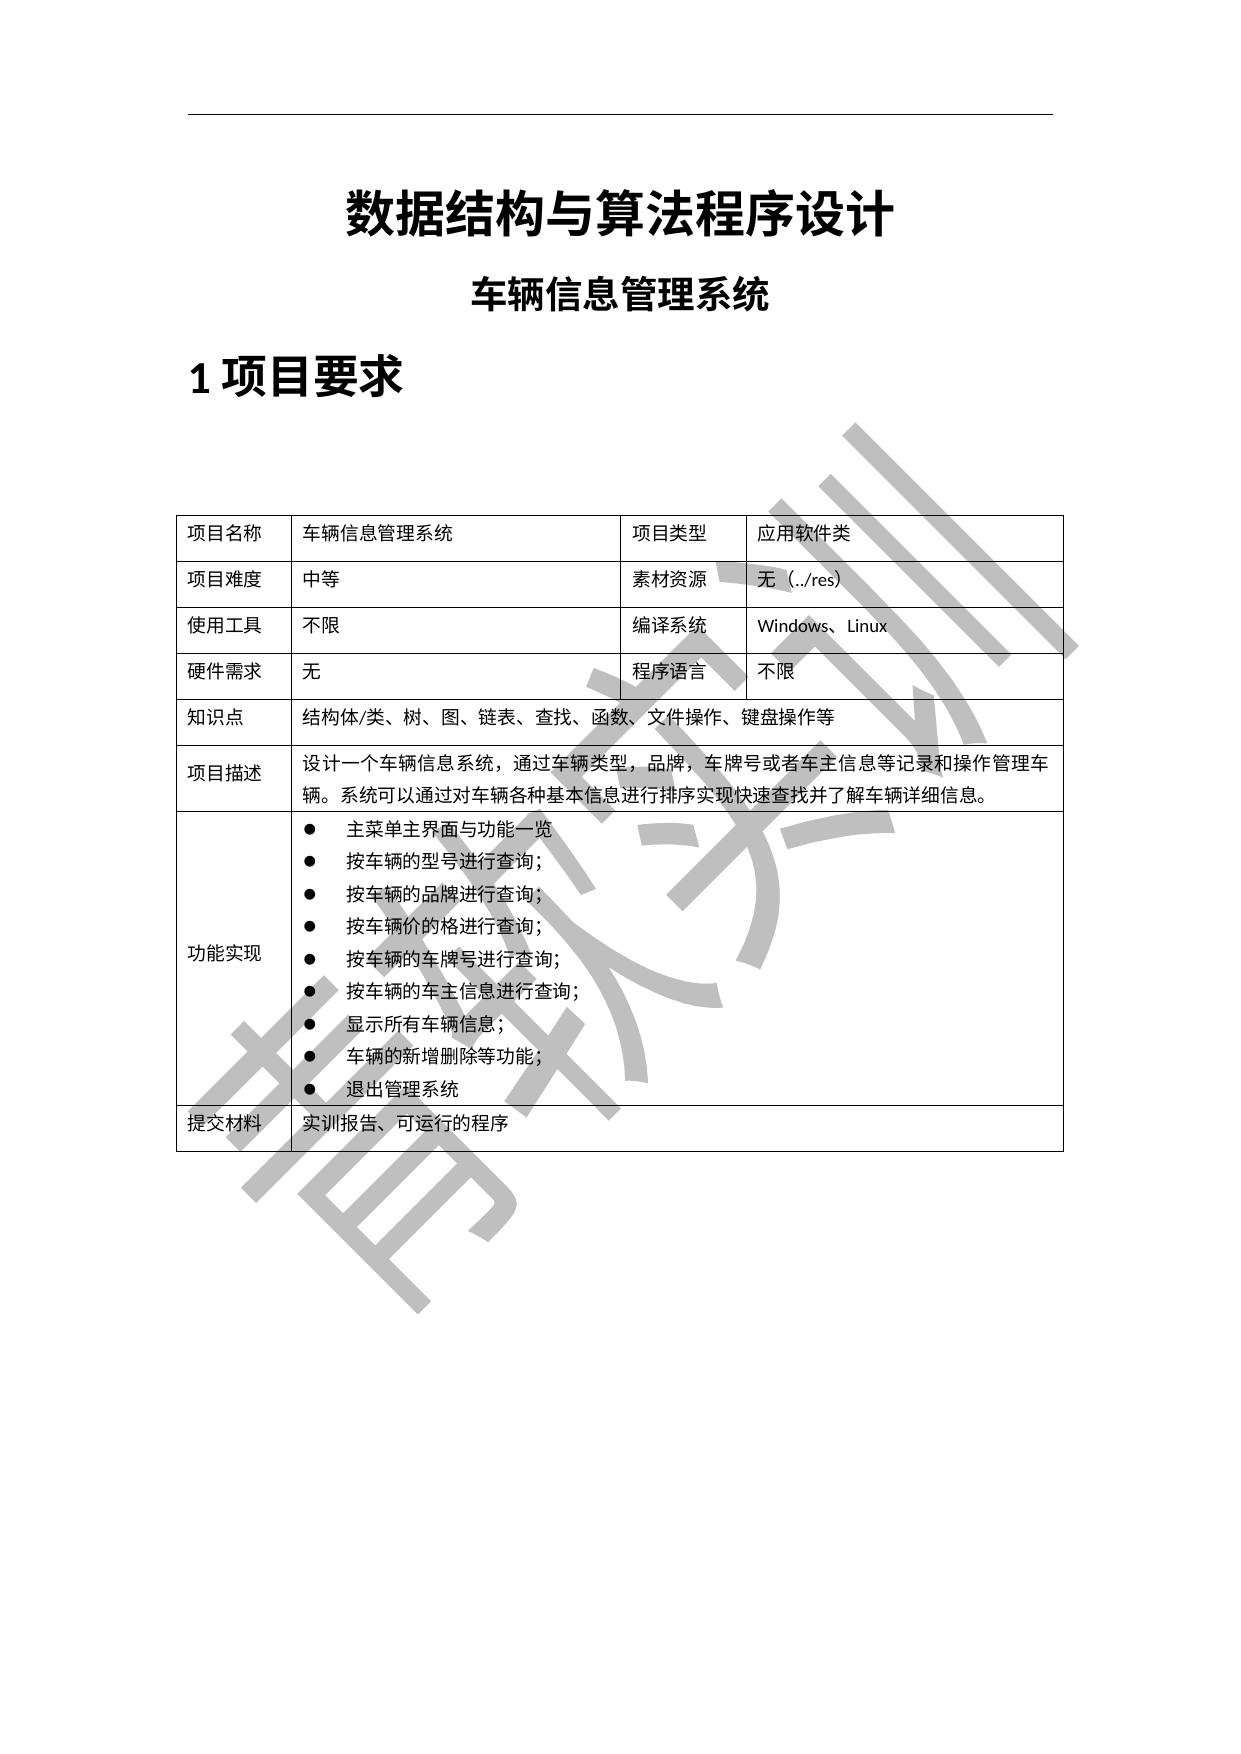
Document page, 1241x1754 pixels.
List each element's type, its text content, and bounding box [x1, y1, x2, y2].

subtitle 1 项目要求 [187, 324, 1053, 422]
table_cell 项目描述 [177, 746, 291, 811]
table_cell 编译系统 [621, 608, 746, 653]
table_header 项目名称 [177, 516, 291, 561]
table_cell 硬件需求 [177, 654, 291, 699]
table_cell 主菜单主界面与功能一览 按车辆的型号进行查询； 按车辆的品牌进行查询； 按车辆价的格进行查询； 按车辆的车牌号进行查询； 按车辆的车主信息进行查询； 显示所有车辆信息； 车辆的新增删除等功能； 退出管理系统 [292, 812, 1063, 1104]
table_cell 无（../res） [747, 562, 1063, 607]
table_cell 提交材料 [177, 1106, 291, 1151]
text 数据结构与算法程序设计 [187, 162, 1053, 259]
table_cell 素材资源 [621, 562, 746, 607]
table_cell 知识点 [177, 700, 291, 745]
table_cell 使用工具 [177, 608, 291, 653]
table_cell 中等 [292, 562, 620, 607]
table_cell 程序语言 [621, 654, 746, 699]
table_cell 项目难度 [177, 562, 291, 607]
table_cell 功能实现 [177, 812, 291, 1104]
table_header 车辆信息管理系统 [292, 516, 620, 561]
text 车辆信息管理系统 [187, 259, 1053, 324]
table_cell 不限 [292, 608, 620, 653]
table_cell 无 [292, 654, 620, 699]
table_header 项目类型 [621, 516, 746, 561]
table_cell 结构体/类、树、图、链表、查找、函数、文件操作、键盘操作等 [292, 700, 1063, 745]
table_cell 设计一个车辆信息系统，通过车辆类型，品牌，车牌号或者车主信息等记录和操作管理车辆。系统可以通过对车辆各种基本信息进行排序实现快速查找并了解车辆详细信息。 [292, 746, 1063, 811]
table_cell 不限 [747, 654, 1063, 699]
table_cell 实训报告、可运行的程序 [292, 1106, 1063, 1151]
table_header 应用软件类 [747, 516, 1063, 561]
table_cell Windows、Linux [747, 608, 1063, 653]
